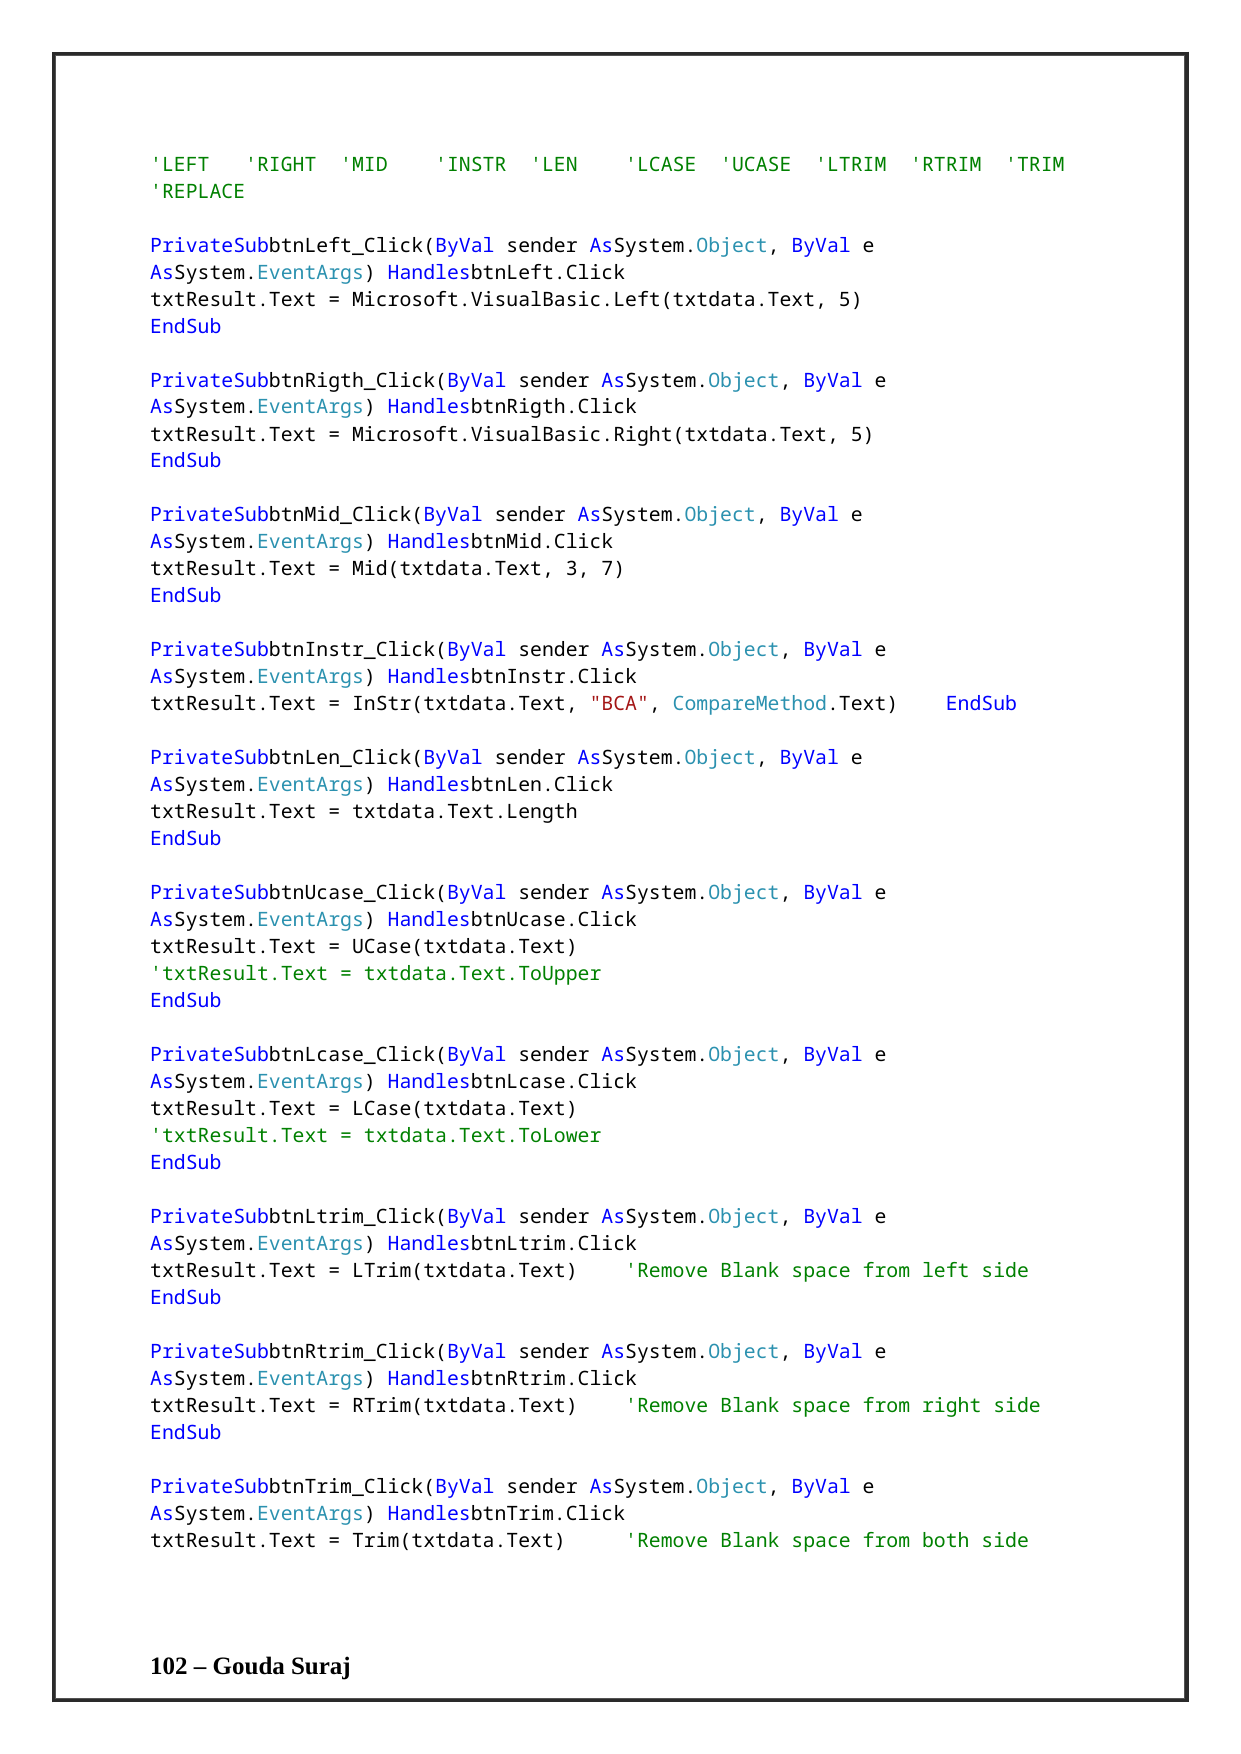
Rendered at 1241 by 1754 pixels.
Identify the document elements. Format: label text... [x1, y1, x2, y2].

text EndSub [150, 447, 1090, 474]
text EndSub [150, 1283, 1090, 1310]
text PrivateSubbtnLtrim_Click(ByVal sender AsSystem.Object, ByVal e AsSystem.EventArgs) HandlesbtnLtrim.Click [150, 1202, 1090, 1256]
text txtResult.Text = LCase(txtdata.Text) [150, 1094, 1090, 1121]
text 'txtResult.Text = txtdata.Text.ToLower [150, 1121, 1090, 1148]
text 'LEFT 'RIGHT 'MID 'INSTR 'LEN 'LCASE 'UCASE 'LTRIM 'RTRIM 'TRIM 'REPLACE [150, 150, 1090, 204]
text EndSub [150, 1418, 1090, 1445]
text PrivateSubbtnTrim_Click(ByVal sender AsSystem.Object, ByVal e AsSystem.EventArgs) HandlesbtnTrim.Click [150, 1472, 1090, 1526]
text PrivateSubbtnUcase_Click(ByVal sender AsSystem.Object, ByVal e AsSystem.EventArgs) HandlesbtnUcase.Click [150, 878, 1090, 932]
text PrivateSubbtnLcase_Click(ByVal sender AsSystem.Object, ByVal e AsSystem.EventArgs) HandlesbtnLcase.Click [150, 1040, 1090, 1094]
text txtResult.Text = txtdata.Text.Length [150, 797, 1090, 824]
text txtResult.Text = Microsoft.VisualBasic.Left(txtdata.Text, 5) [150, 285, 1090, 312]
text PrivateSubbtnLen_Click(ByVal sender AsSystem.Object, ByVal e AsSystem.EventArgs) HandlesbtnLen.Click [150, 743, 1090, 797]
text txtResult.Text = InStr(txtdata.Text, "BCA", CompareMethod.Text) EndSub [150, 689, 1090, 717]
text PrivateSubbtnRigth_Click(ByVal sender AsSystem.Object, ByVal e AsSystem.EventArgs) HandlesbtnRigth.Click [150, 366, 1090, 420]
text EndSub [150, 1148, 1090, 1175]
text PrivateSubbtnLeft_Click(ByVal sender AsSystem.Object, ByVal e AsSystem.EventArgs) HandlesbtnLeft.Click [150, 231, 1090, 285]
text PrivateSubbtnRtrim_Click(ByVal sender AsSystem.Object, ByVal e AsSystem.EventArgs) HandlesbtnRtrim.Click [150, 1337, 1090, 1391]
text txtResult.Text = LTrim(txtdata.Text) 'Remove Blank space from left side [150, 1256, 1090, 1283]
text EndSub [150, 824, 1090, 851]
text txtResult.Text = Trim(txtdata.Text) 'Remove Blank space from both side [150, 1526, 1090, 1553]
text PrivateSubbtnInstr_Click(ByVal sender AsSystem.Object, ByVal e AsSystem.EventArgs) HandlesbtnInstr.Click [150, 636, 1090, 689]
text EndSub [150, 986, 1090, 1013]
text txtResult.Text = Microsoft.VisualBasic.Right(txtdata.Text, 5) [150, 420, 1090, 447]
text PrivateSubbtnMid_Click(ByVal sender AsSystem.Object, ByVal e AsSystem.EventArgs) HandlesbtnMid.Click [150, 501, 1090, 555]
text EndSub [150, 312, 1090, 339]
text txtResult.Text = UCase(txtdata.Text) [150, 932, 1090, 959]
text 'txtResult.Text = txtdata.Text.ToUpper [150, 959, 1090, 986]
text txtResult.Text = Mid(txtdata.Text, 3, 7) [150, 555, 1090, 582]
text EndSub [150, 582, 1090, 609]
text txtResult.Text = RTrim(txtdata.Text) 'Remove Blank space from right side [150, 1391, 1090, 1418]
